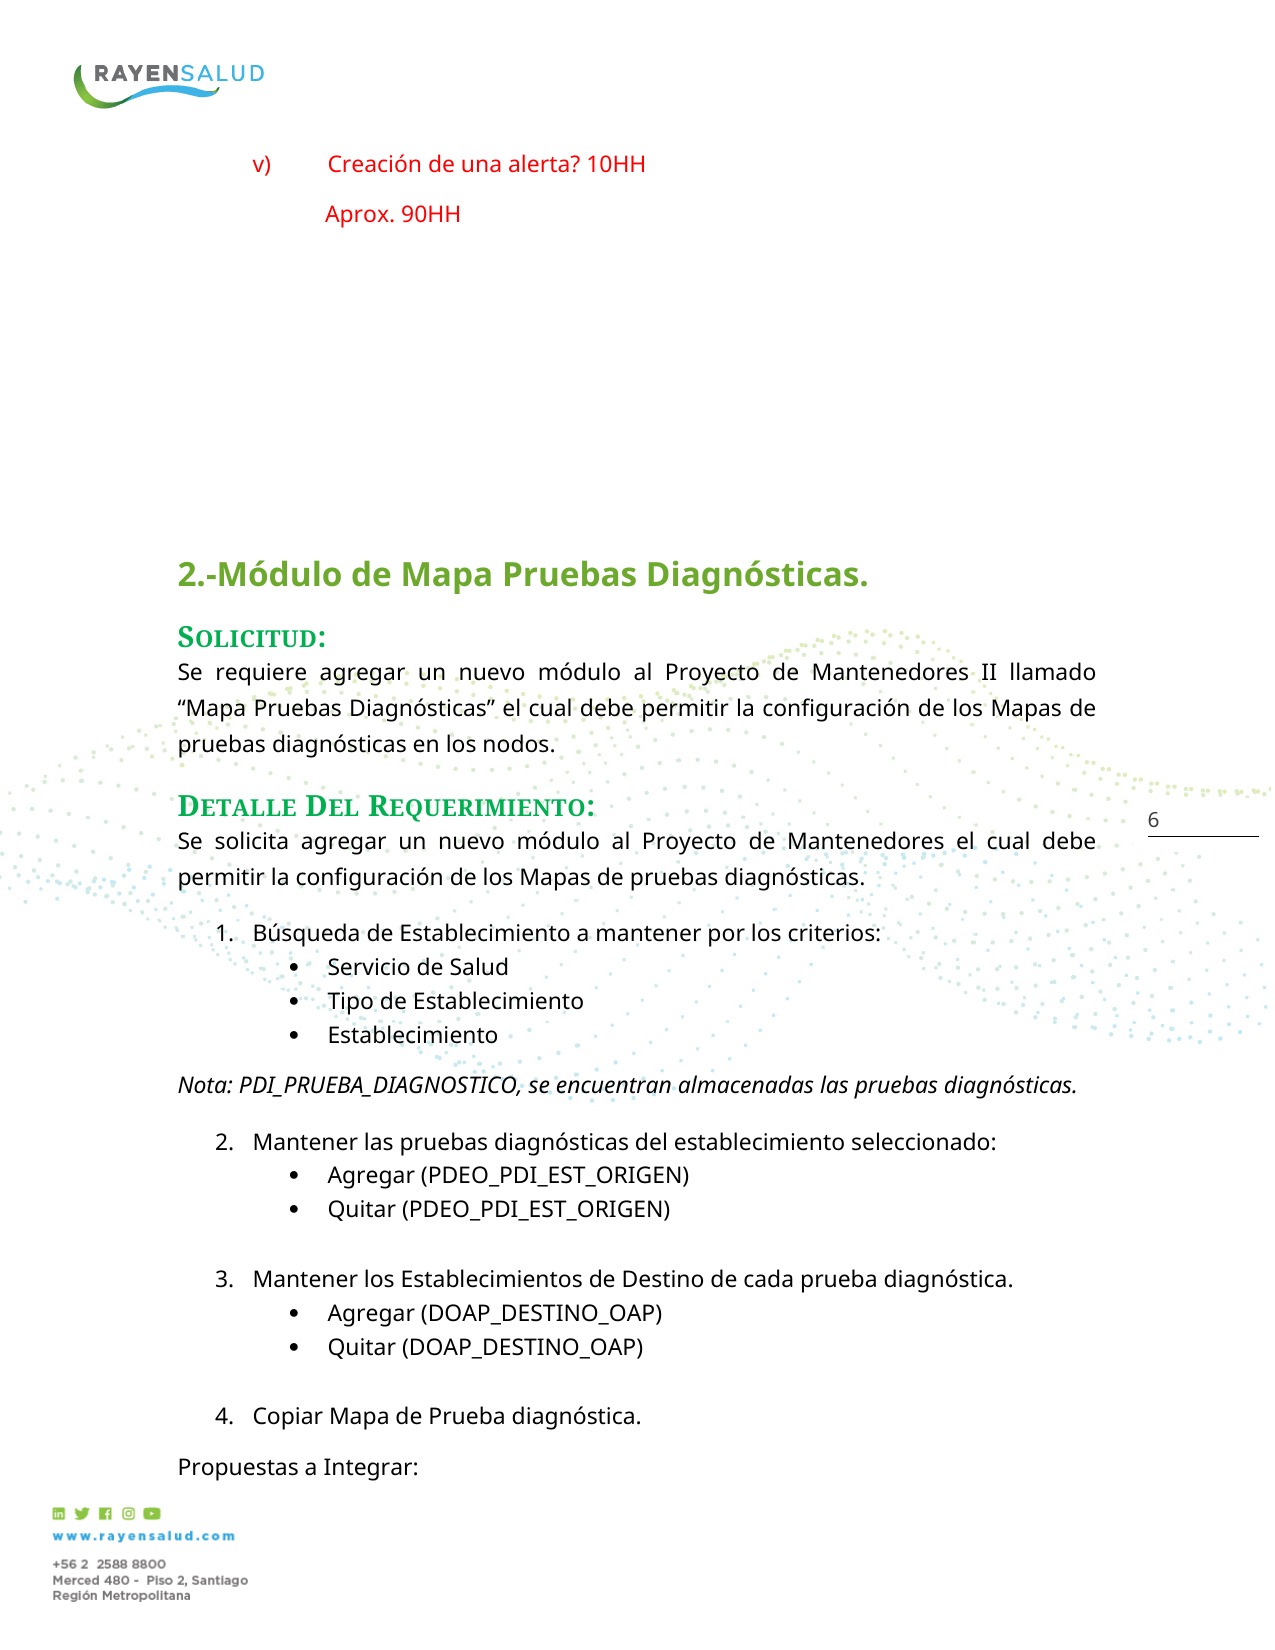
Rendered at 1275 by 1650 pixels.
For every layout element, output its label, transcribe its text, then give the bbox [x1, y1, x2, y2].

list Mantener los Establecimientos de Destino de cada prueba diagnóstica. [215, 1263, 1098, 1294]
text Detalle Del Requerimiento: [177, 785, 1039, 824]
list Copiar Mapa de Prueba diagnóstica. [215, 1400, 1098, 1431]
list Agregar (DOAP_DESTINO_OAP) [290, 1297, 1098, 1328]
text Se requiere agregar un nuevo módulo al Proyecto de Mantenedores II llamado “Mapa Pruebas Diagnósticas” el cual debe permitir la configuración de los Mapas de pruebas diagnósticas en los nodos. [177, 656, 1098, 759]
picture [63, 51, 272, 118]
list Quitar (DOAP_DESTINO_OAP) [290, 1330, 1098, 1362]
list Servicio de Salud [290, 951, 1098, 982]
list Búsqueda de Establecimiento a mantener por los criterios: [215, 917, 1098, 948]
text Se solicita agregar un nuevo módulo al Proyecto de Mantenedores el cual debe permitir la configuración de los Mapas de pruebas diagnósticas. [177, 824, 1098, 892]
picture [0, 615, 1272, 1124]
text Propuestas a Integrar: [177, 1451, 1098, 1482]
list Creación de una alerta? 10HH [252, 148, 1098, 179]
text 2.-Módulo de Mapa Pruebas Diagnósticas. [177, 551, 1098, 596]
list Tipo de Establecimiento [290, 985, 1098, 1016]
text Solicitud: [177, 617, 1039, 656]
list Mantener las pruebas diagnósticas del establecimiento seleccionado: [215, 1126, 1098, 1157]
text Aprox. 90HH [325, 198, 1098, 229]
list Establecimiento [290, 1018, 1098, 1050]
list Agregar (PDEO_PDI_EST_ORIGEN) [290, 1159, 1098, 1191]
text Nota: PDI_PRUEBA_DIAGNOSTICO, se encuentran almacenadas las pruebas diagnósticas. [177, 1069, 1098, 1100]
picture [36, 1499, 263, 1612]
list Quitar (PDEO_PDI_EST_ORIGEN) [290, 1193, 1098, 1224]
